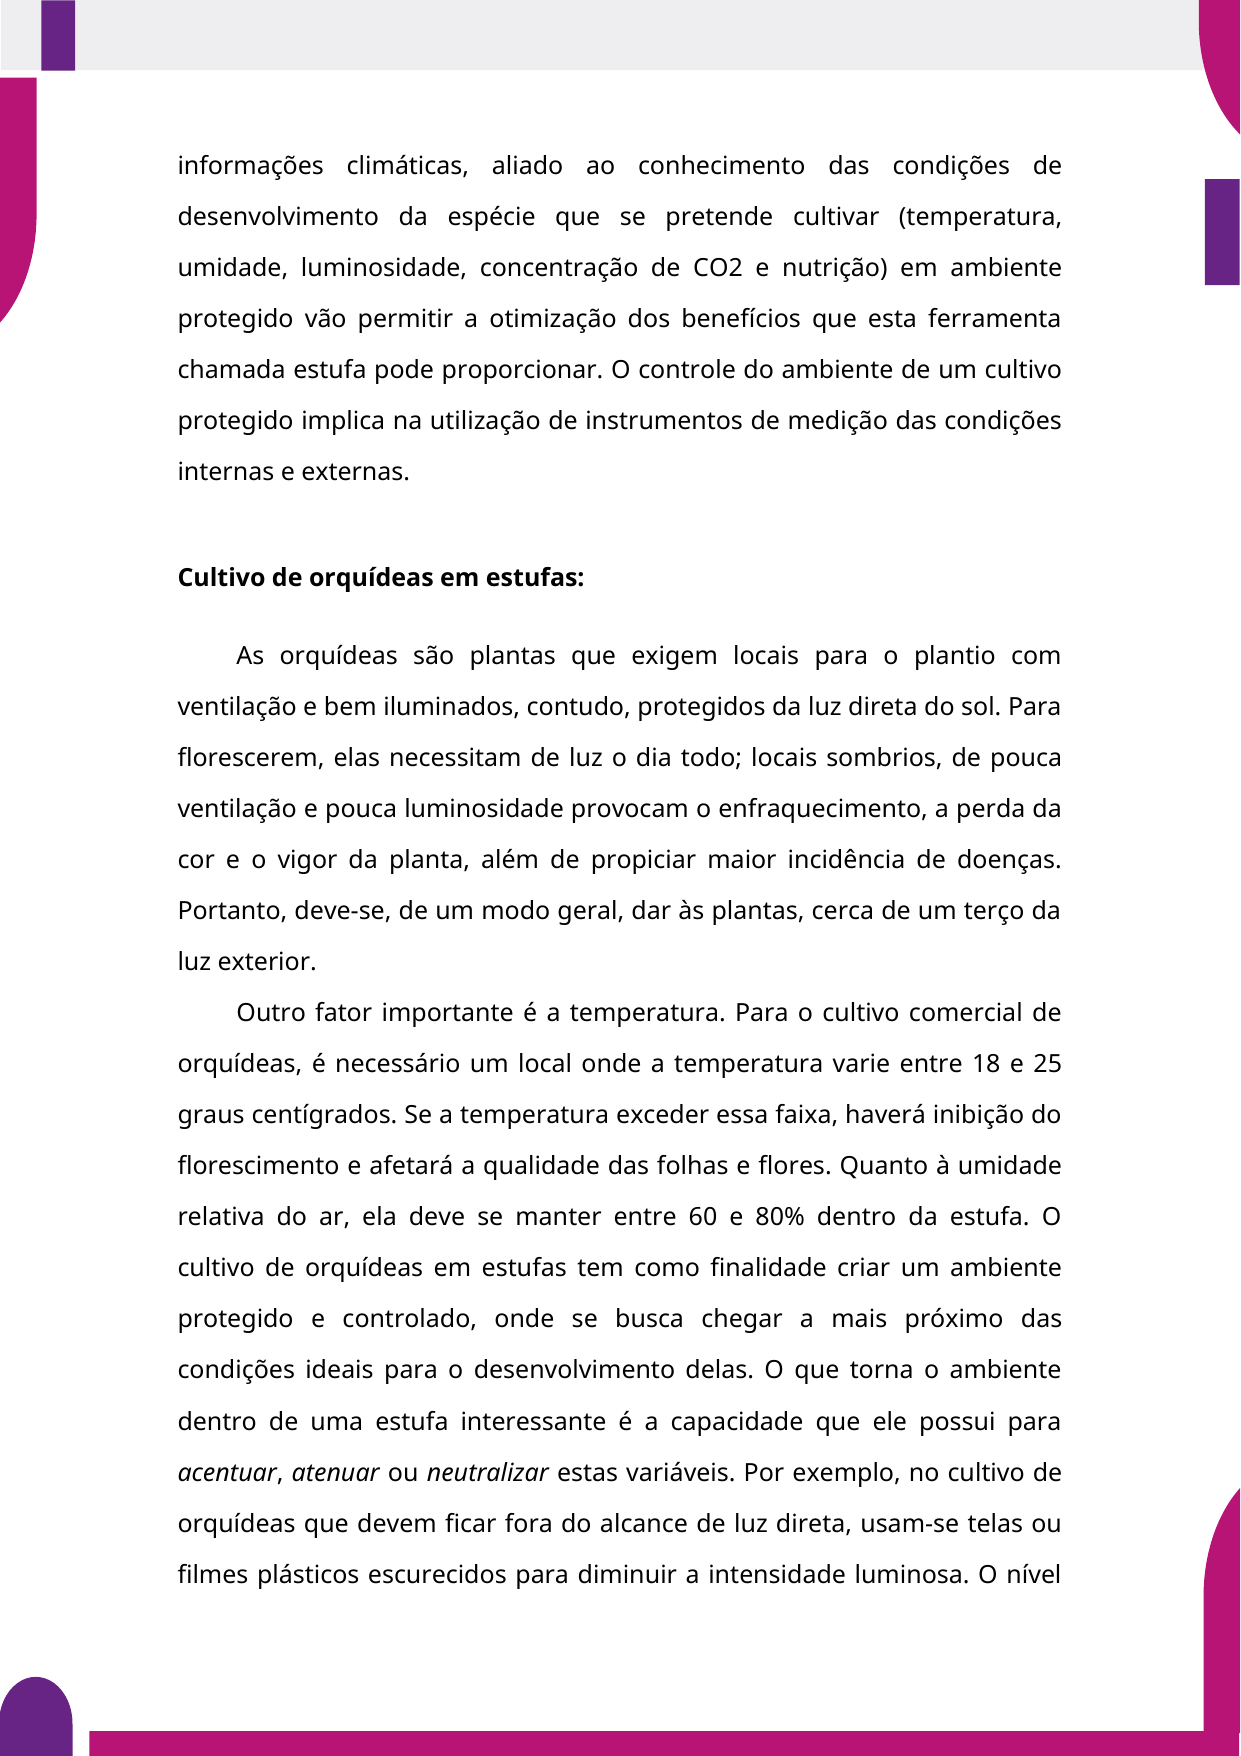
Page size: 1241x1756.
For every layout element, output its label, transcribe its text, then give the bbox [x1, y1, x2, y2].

list As orquídeas são plantas que exigem locais para o plantio com ventilação e bem iluminados, contudo, protegidos da luz direta do sol. Para florescerem, elas necessitam de luz o dia todo; locais sombrios, de pouca ventilação e pouca luminosidade provocam o enfraquecimento, a perda da cor e o vigor da planta, além de propiciar maior incidência de doenças. Portanto, deve-se, de um modo geral, dar às plantas, cerca de um terço da luz exterior. [177, 637, 1063, 978]
subtitle Cultivo de orquídeas em estufas: [177, 560, 1063, 594]
